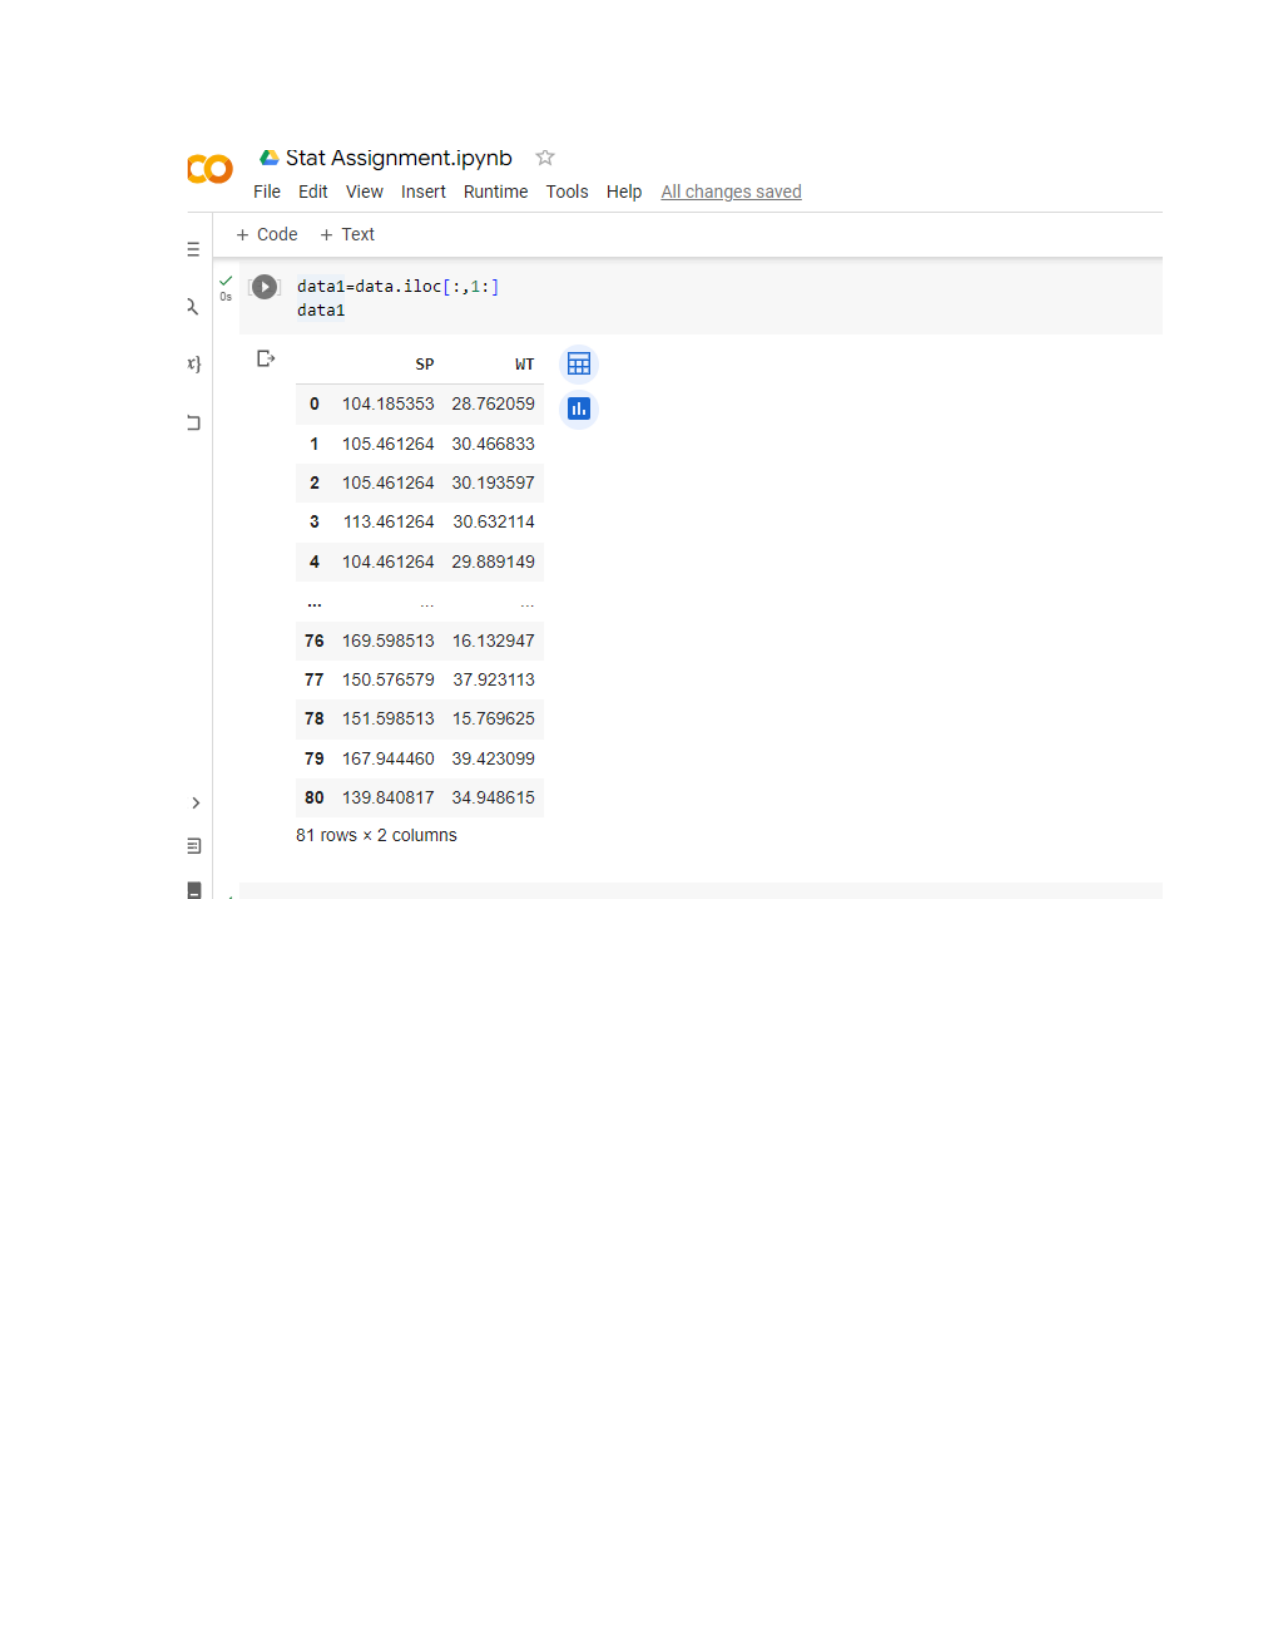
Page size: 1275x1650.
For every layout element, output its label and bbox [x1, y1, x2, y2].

picture [187, 150, 1163, 899]
